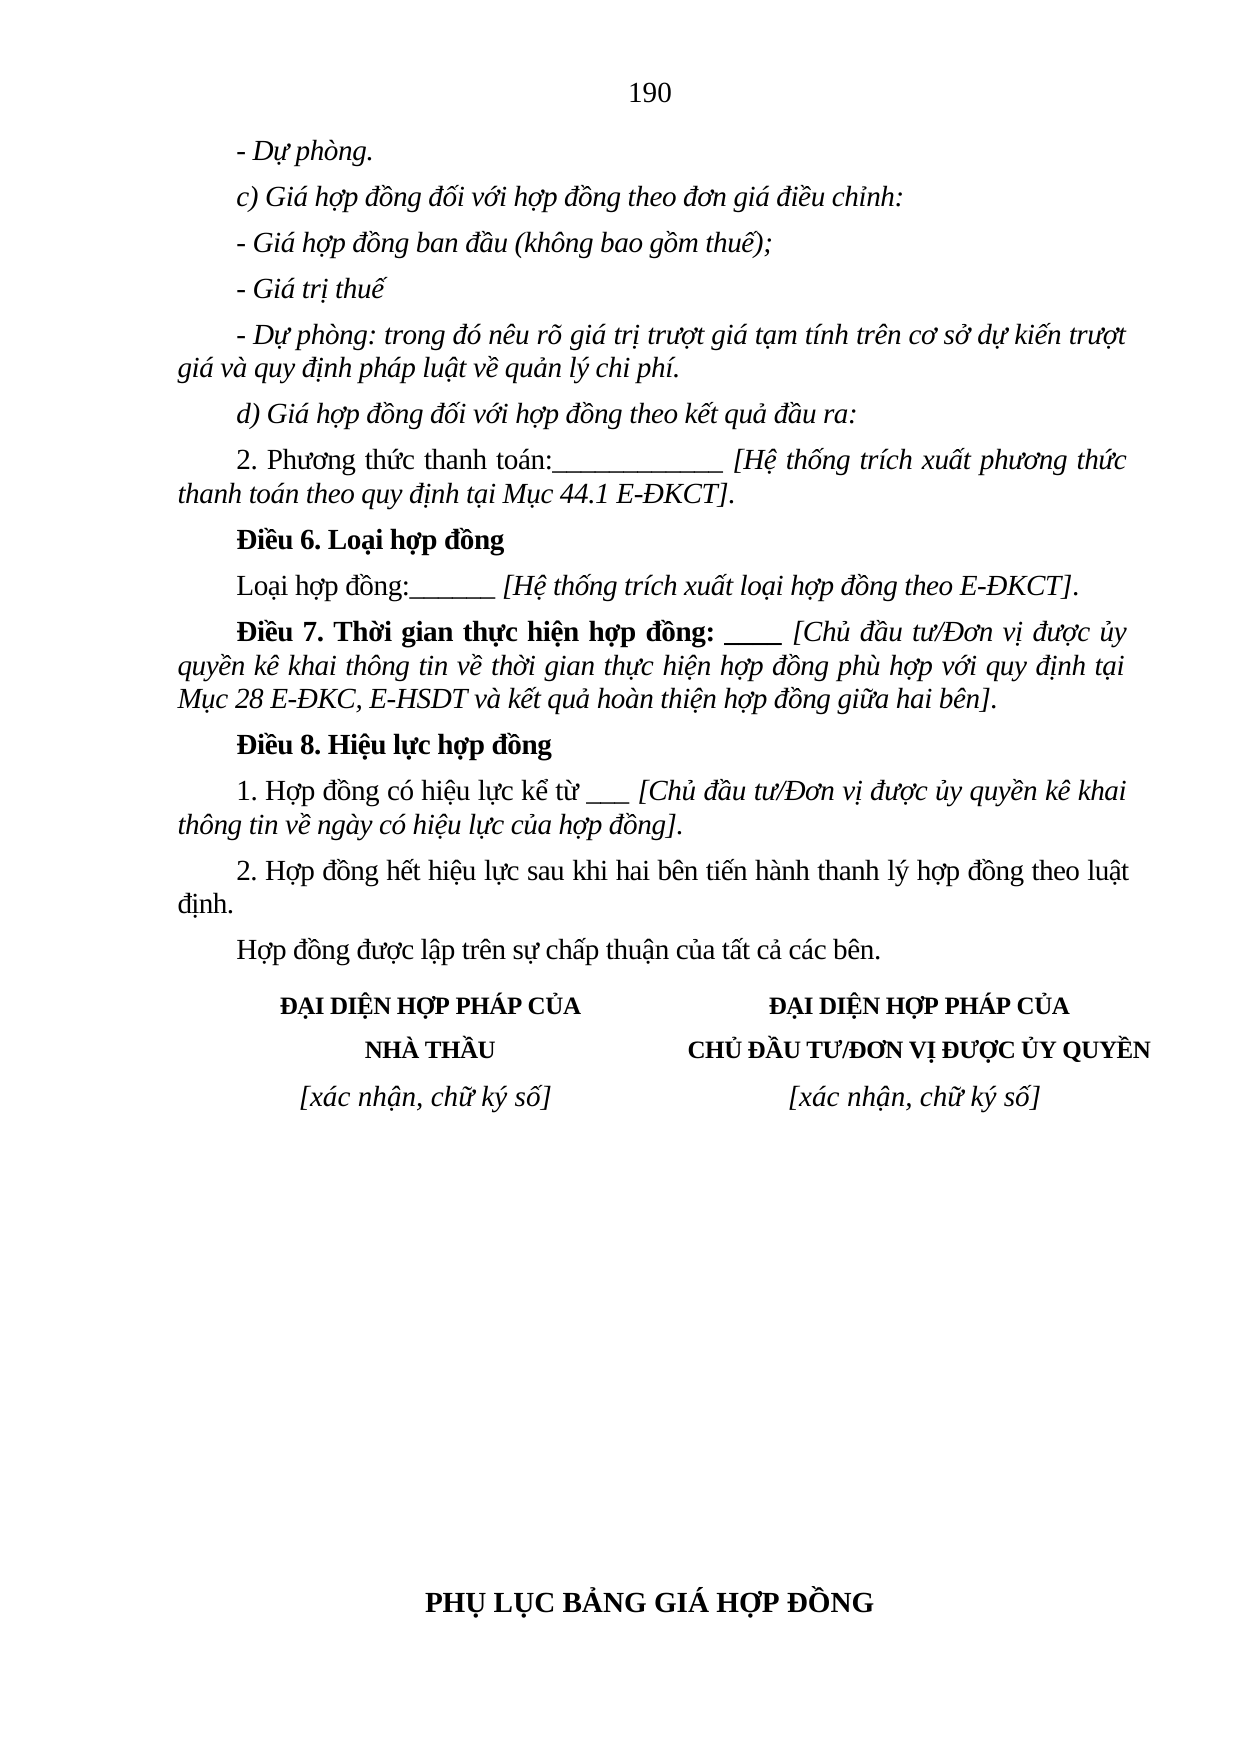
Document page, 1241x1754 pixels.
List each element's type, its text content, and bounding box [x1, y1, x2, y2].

text 2. Hợp đồng hết hiệu lực sau khi hai bên tiến hành thanh lý hợp đồng theo luật định. [177, 853, 1129, 920]
text Hợp đồng được lập trên sự chấp thuận của tất cả các bên. [177, 932, 1129, 966]
text Loại hợp đồng:______ [Hệ thống trích xuất loại hợp đồng theo E-ĐKCT]. [177, 568, 1117, 602]
text PHỤ LỤC BẢNG GIÁ HỢP ĐỒNG [177, 1585, 1122, 1618]
text - Dự phòng: trong đó nêu rõ giá trị trượt giá tạm tính trên cơ sở dự kiến trượt giá và quy định pháp luật về quản lý chi phí. [177, 317, 1129, 384]
text Điều 6. Loại hợp đồng [177, 522, 1129, 556]
text d) Giá hợp đồng đối với hợp đồng theo kết quả đầu ra: [177, 396, 1129, 430]
text 1. Hợp đồng có hiệu lực kể từ ___ [Chủ đầu tư/Đơn vị được ủy quyền kê khai thông tin về ngày có hiệu lực của hợp đồng]. [177, 773, 1129, 840]
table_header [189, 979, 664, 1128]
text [177, 225, 1129, 258]
text - Dự phòng. [177, 133, 1129, 166]
text - Giá trị thuế [177, 271, 1129, 304]
text Điều 8. Hiệu lực hợp đồng [177, 727, 1129, 761]
text c) Giá hợp đồng đối với hợp đồng theo đơn giá điều chỉnh: [177, 179, 1129, 212]
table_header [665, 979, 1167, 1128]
text 2. Phương thức thanh toán:____________ [Hệ thống trích xuất phương thức thanh toán theo quy định tại Mục 44.1 E-ĐKCT]. [177, 442, 1129, 509]
text Điều 7. Thời gian thực hiện hợp đồng: ____ [Chủ đầu tư/Đơn vị được ủy quyền kê khai thông tin về thời gian thực hiện hợp đồng phù hợp với quy định tại Mục 28 E-ĐKC, E-HSDT và kết quả hoàn thiện hợp đồng giữa hai bên]. [177, 614, 1129, 715]
